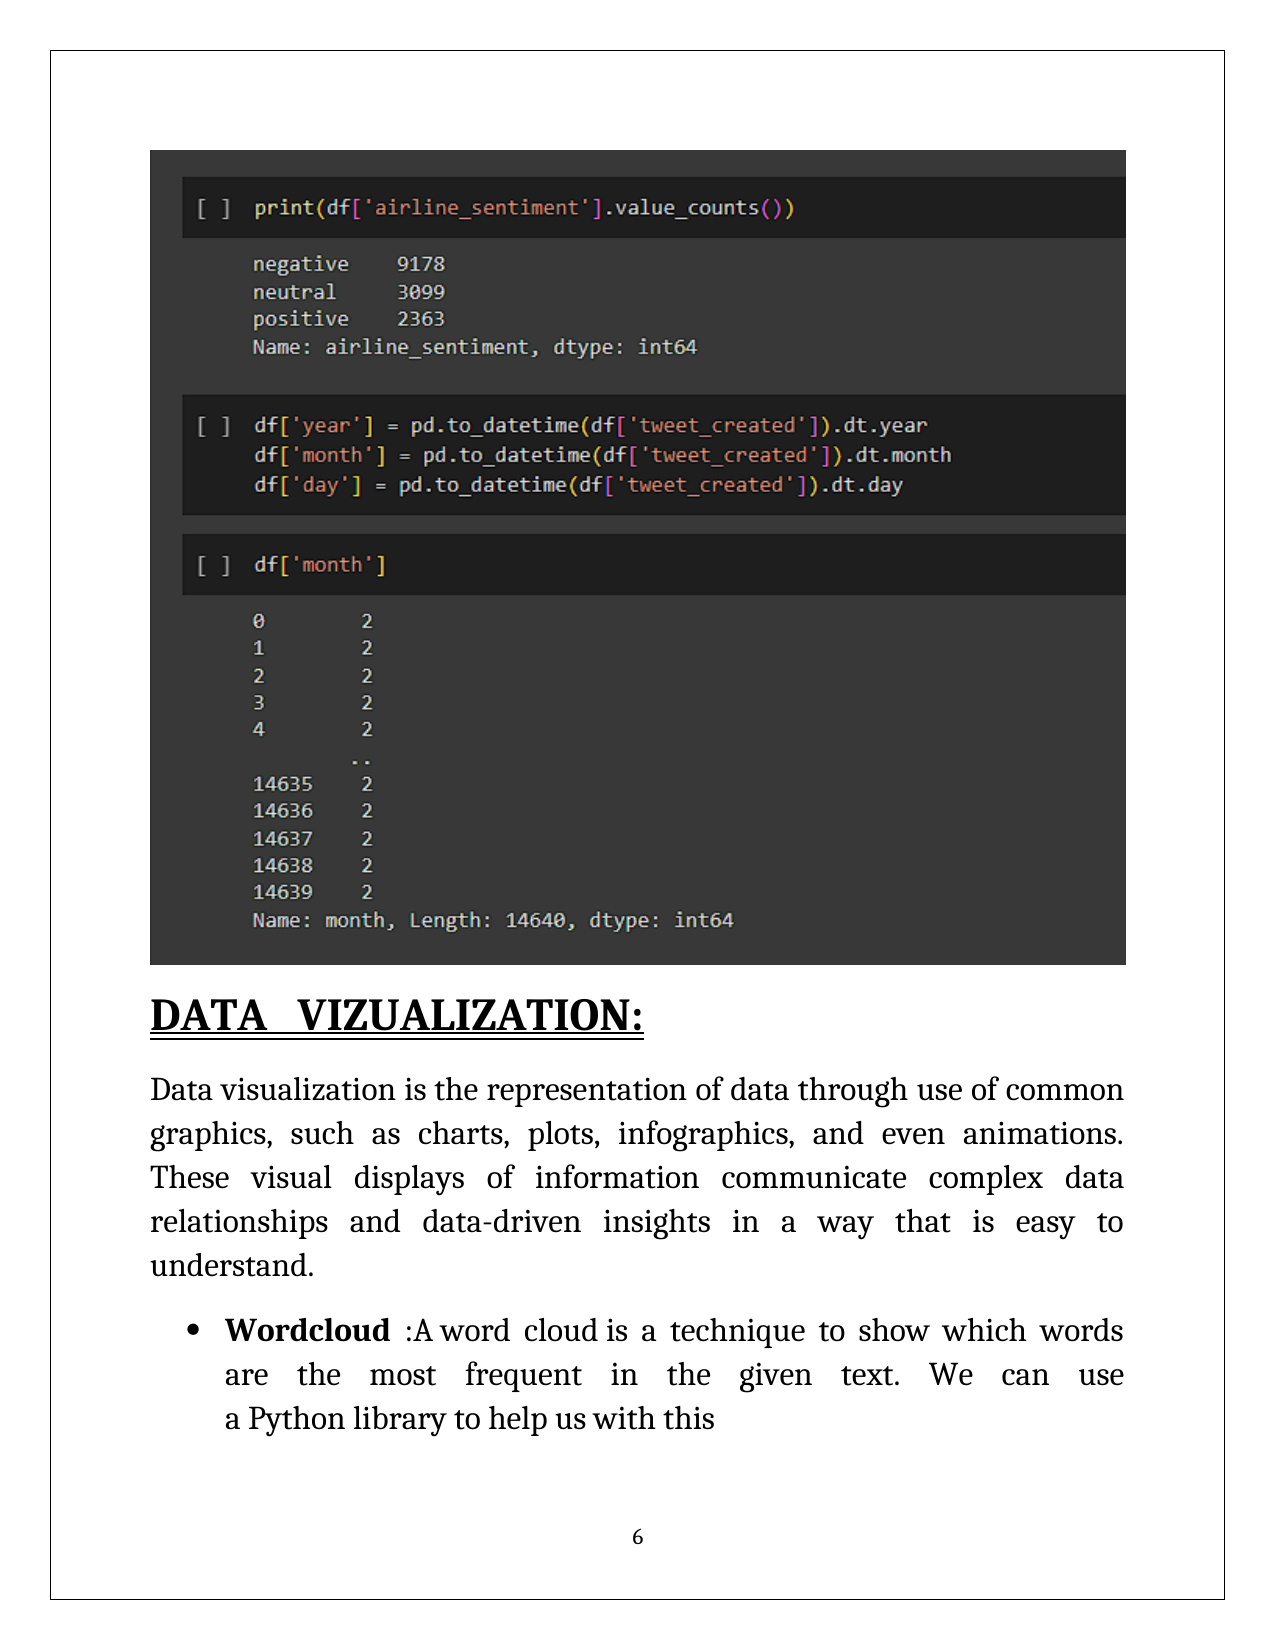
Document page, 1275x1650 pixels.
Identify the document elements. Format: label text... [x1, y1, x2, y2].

text DATA VIZUALIZATION: [150, 989, 1125, 1042]
picture [150, 150, 1126, 965]
text Data visualization is the representation of data through use of common graphics, such as charts, plots, infographics, and even animations. These visual displays of information communicate complex data relationships and data-driven insights in a way that is easy to understand. [150, 1070, 1125, 1285]
list Wordcloud :A word cloud is a technique to show which words are the most frequent in the given text. We can use a Python library to help us with this [187, 1311, 1125, 1438]
